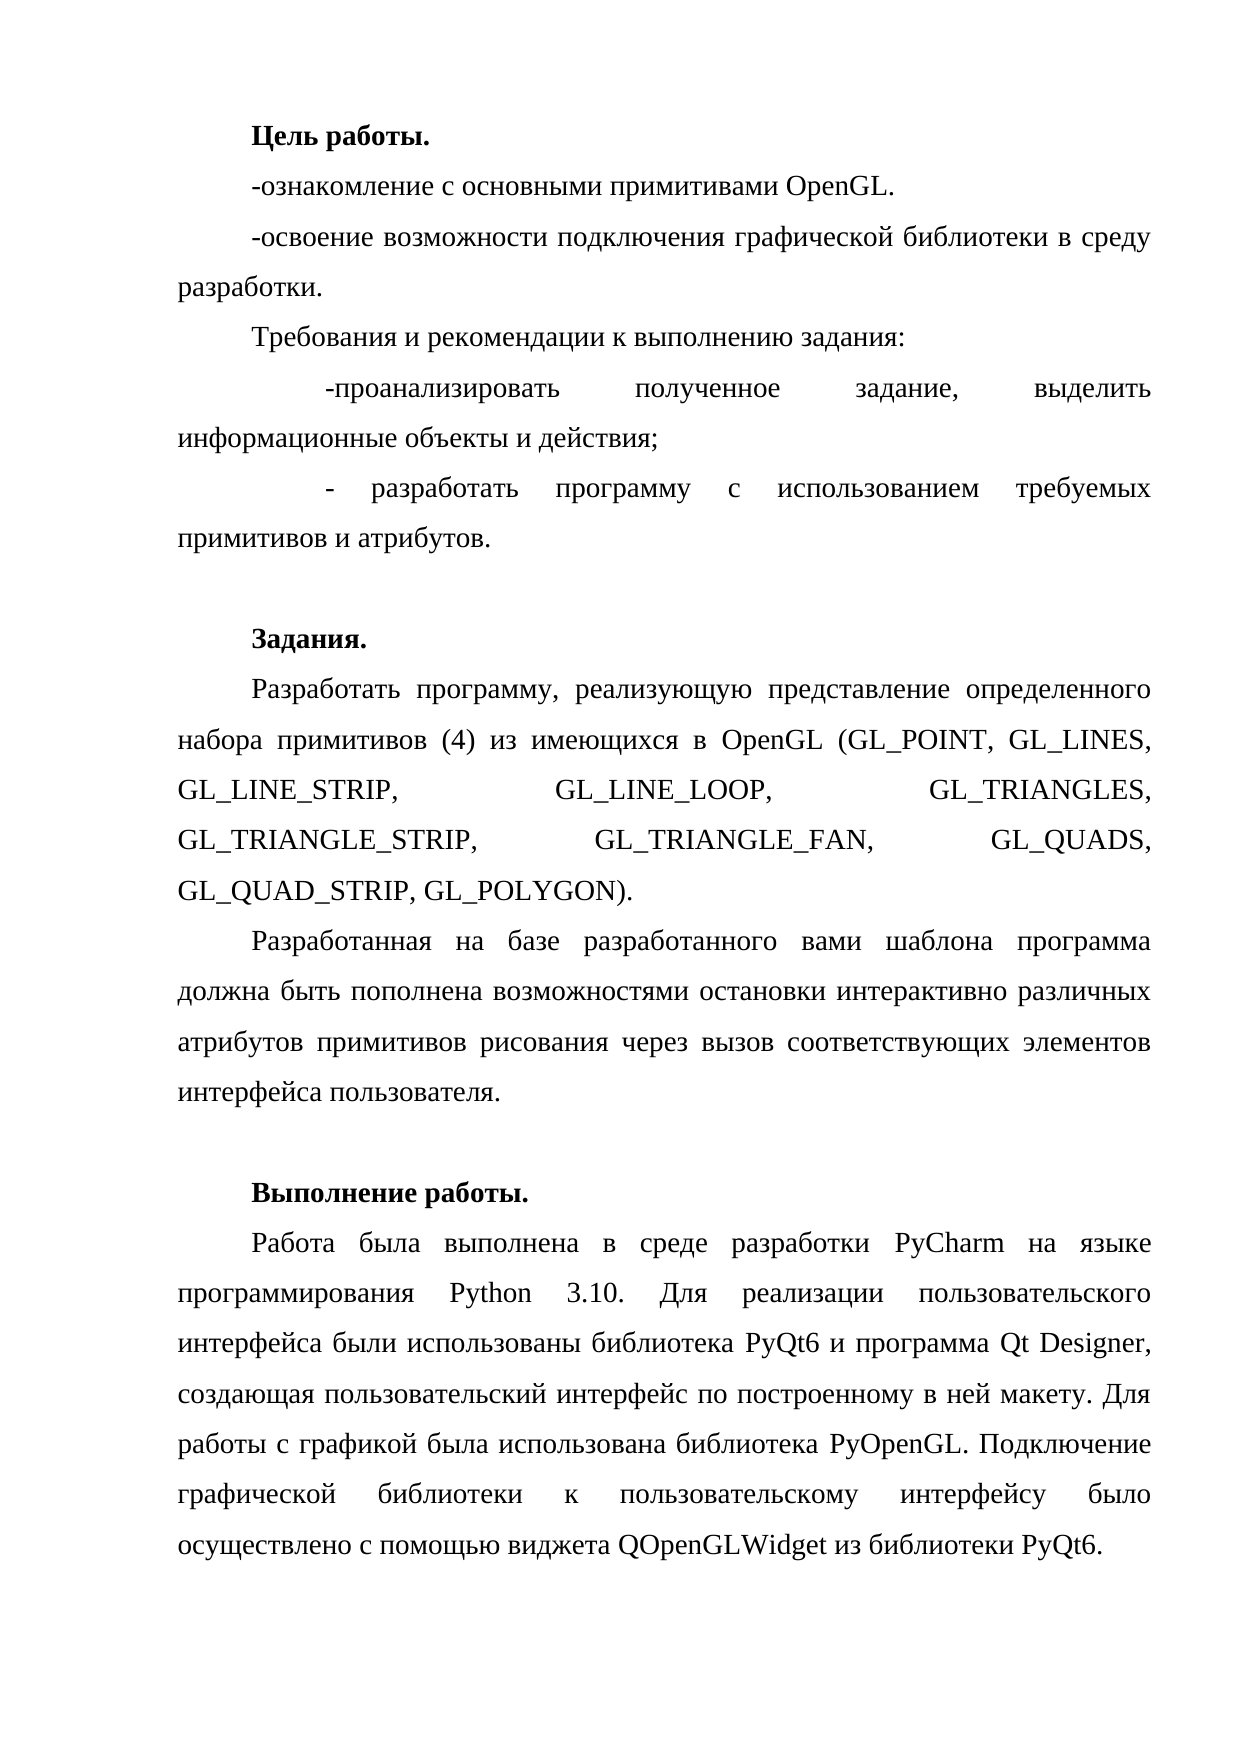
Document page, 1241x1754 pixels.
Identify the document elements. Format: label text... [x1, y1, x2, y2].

text -проанализировать полученное задание, выделить информационные объекты и действия; [177, 370, 1152, 453]
text Разработать программу, реализующую представление определенного набора примитивов (4) из имеющихся в OpenGL (GL_POINT, GL_LINES, GL_LINE_STRIP, GL_LINE_LOOP, GL_TRIANGLES, GL_TRIANGLE_STRIP, GL_TRIANGLE_FAN, GL_QUADS, GL_QUAD_STRIP, GL_POLYGON). [177, 672, 1152, 906]
text Задания. [177, 621, 1152, 655]
text Выполнение работы. [177, 1175, 1152, 1208]
text Работа была выполнена в среде разработки PyCharm на языке программирования Python 3.10. Для реализации пользовательского интерфейса были использованы библиотека PyQt6 и программа Qt Designer, создающая пользовательский интерфейс по построенному в ней макету. Для работы с графикой была использована библиотека PyOpenGL. Подключение графической библиотеки к пользовательскому интерфейсу было осуществлено с помощью виджета QOpenGLWidget из библиотеки PyQt6. [177, 1225, 1152, 1560]
text Разработанная на базе разработанного вами шаблона программа должна быть пополнена возможностями остановки интерактивно различных атрибутов примитивов рисования через вызов соответствующих элементов интерфейса пользователя. [177, 923, 1152, 1108]
text -ознакомление с основными примитивами OpenGL. [177, 168, 1152, 202]
text - разработать программу с использованием требуемых примитивов и атрибутов. [177, 470, 1152, 554]
text -освоение возможности подключения графической библиотеки в среду разработки. [177, 219, 1152, 303]
text Цель работы. [177, 118, 1152, 152]
text Требования и рекомендации к выполнению задания: [177, 319, 1152, 353]
